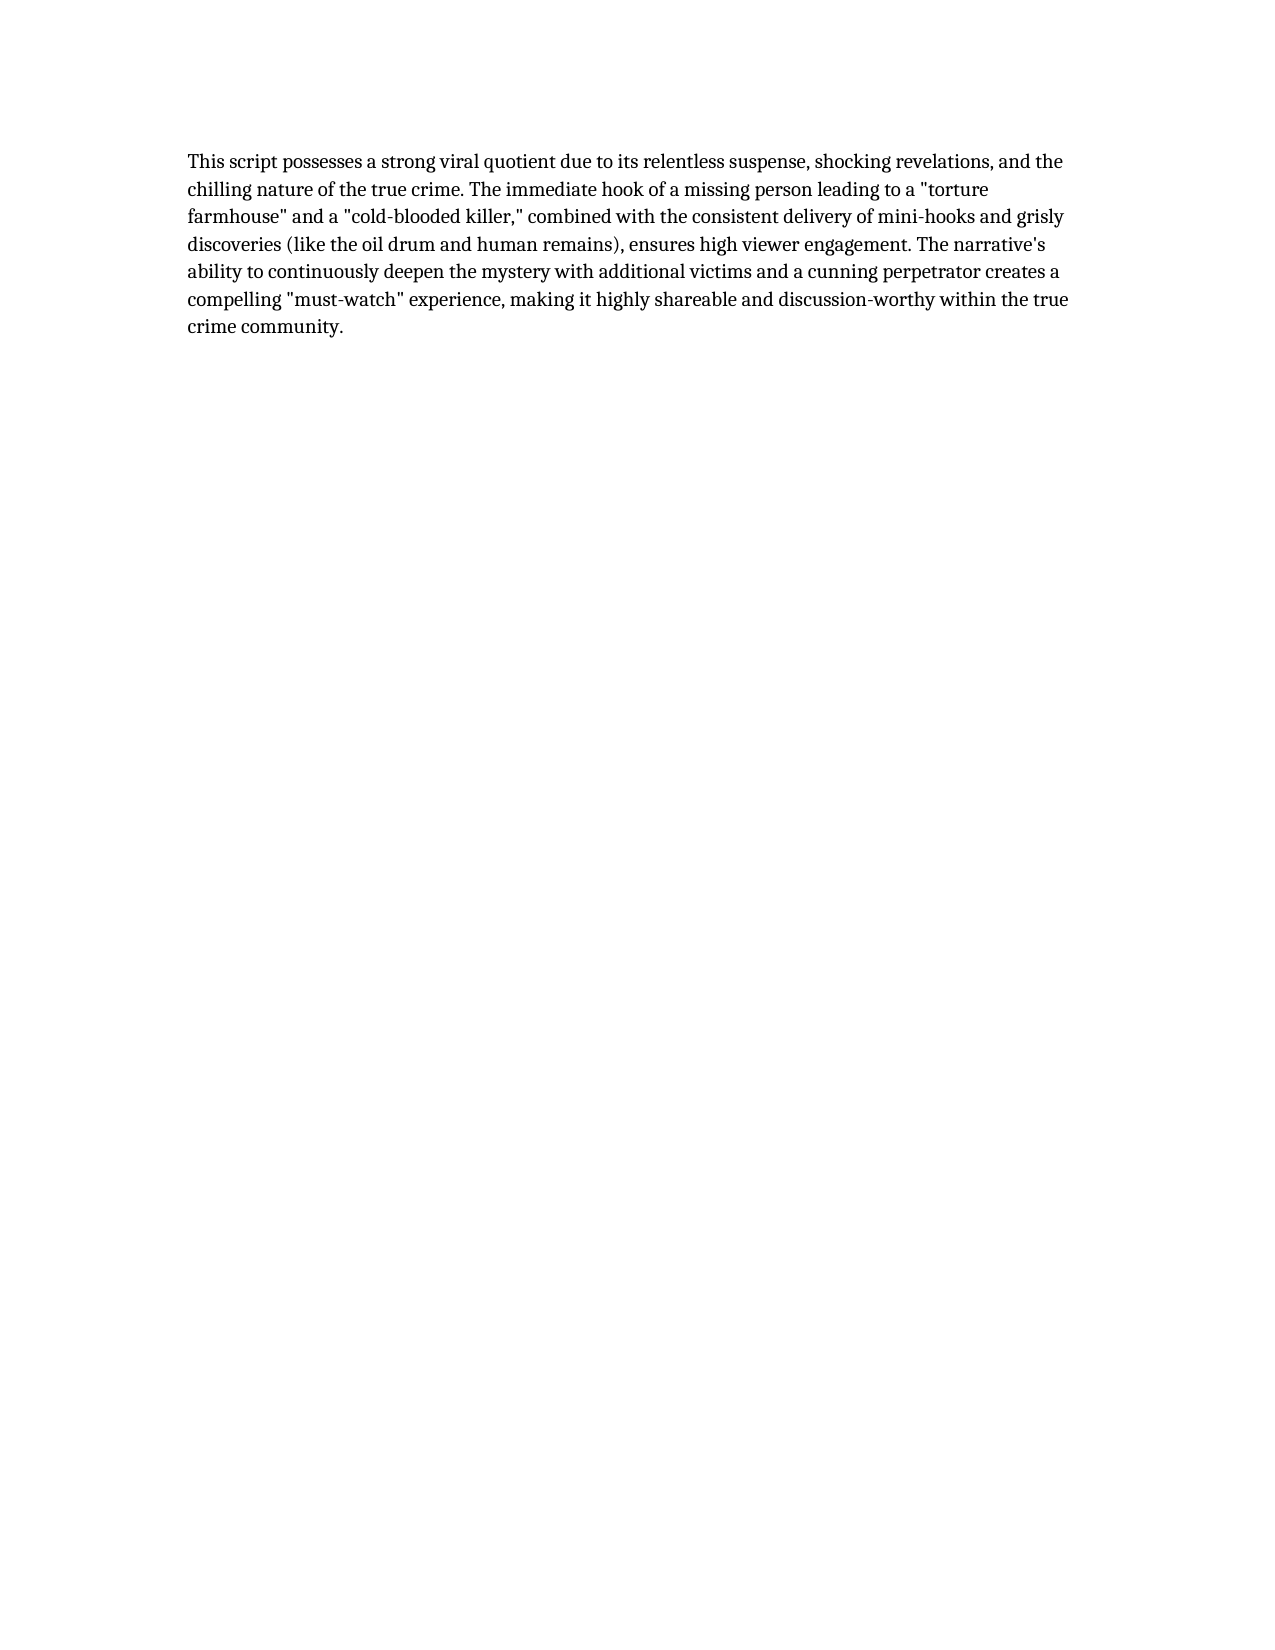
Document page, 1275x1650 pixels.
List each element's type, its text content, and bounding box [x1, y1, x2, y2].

text This script possesses a strong viral quotient due to its relentless suspense, shocking revelations, and the chilling nature of the true crime. The immediate hook of a missing person leading to a "torture farmhouse" and a "cold-blooded killer," combined with the consistent delivery of mini-hooks and grisly discoveries (like the oil drum and human remains), ensures high viewer engagement. The narrative's ability to continuously deepen the mystery with additional victims and a cunning perpetrator creates a compelling "must-watch" experience, making it highly shareable and discussion-worthy within the true crime community. [187, 150, 1087, 339]
